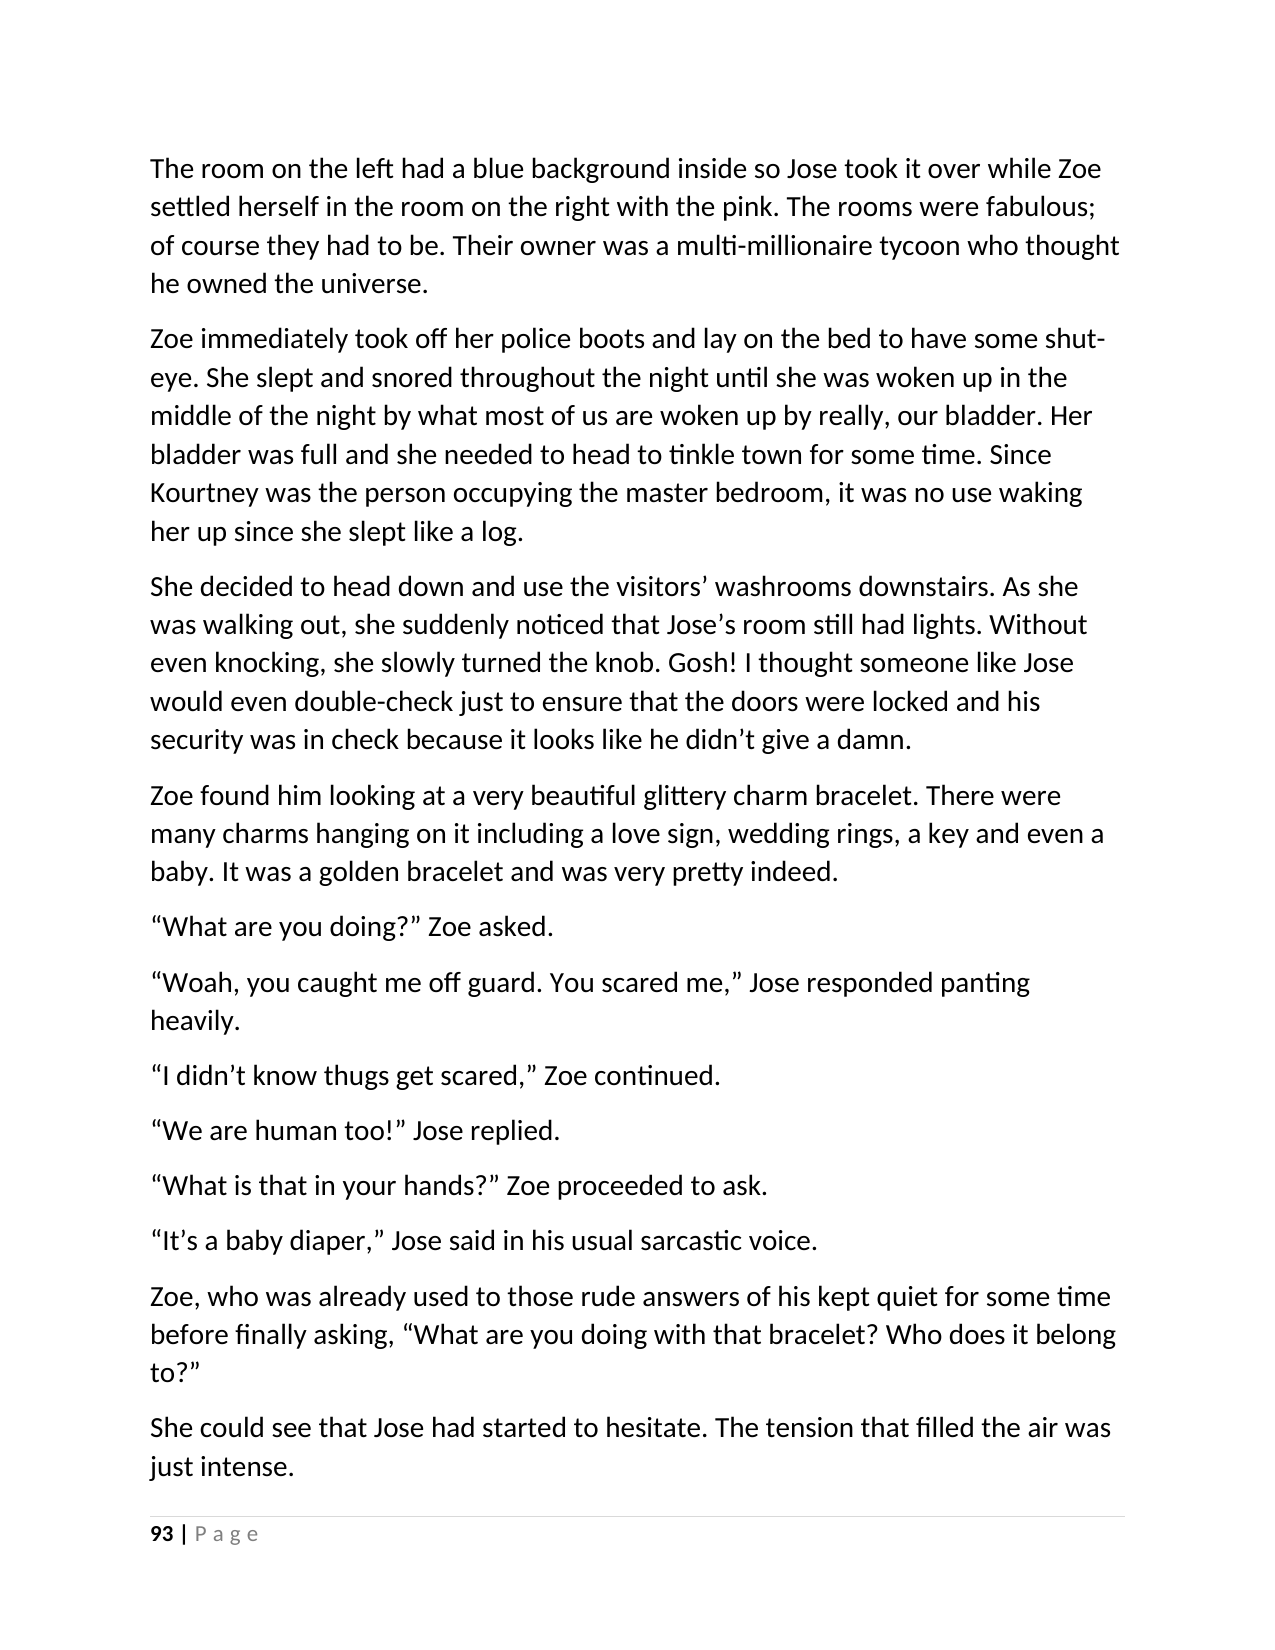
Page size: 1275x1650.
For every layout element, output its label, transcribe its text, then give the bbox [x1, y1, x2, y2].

text Zoe found him looking at a very beautiful glittery charm bracelet. There were many charms hanging on it including a love sign, wedding rings, a key and even a baby. It was a golden bracelet and was very pretty indeed. [150, 777, 1125, 889]
text She could see that Jose had started to hesitate. The tension that filled the air was just intense. [150, 1409, 1125, 1484]
text “What are you doing?” Zoe asked. [150, 908, 1125, 944]
text Zoe immediately took off her police boots and lay on the bed to have some shut-eye. She slept and snored throughout the night until she was woken up in the middle of the night by what most of us are woken up by really, our bladder. Her bladder was full and she needed to head to tinkle town for some time. Since Kourtney was the person occupying the master bedroom, it was no use waking her up since she slept like a log. [150, 320, 1125, 548]
text “We are human too!” Jose replied. [150, 1112, 1125, 1148]
text She decided to head down and use the visitors’ washrooms downstairs. As she was walking out, she suddenly noticed that Jose’s room still had lights. Without even knocking, she slowly turned the knob. Gosh! I thought someone like Jose would even double-check just to ensure that the doors were locked and his security was in check because it looks like he didn’t give a damn. [150, 568, 1125, 757]
text “I didn’t know thugs get scared,” Zoe continued. [150, 1057, 1125, 1093]
text The room on the left had a blue background inside so Jose took it over while Zoe settled herself in the room on the right with the pink. The rooms were fabulous; of course they had to be. Their owner was a multi-millionaire tycoon who thought he owned the universe. [150, 150, 1125, 301]
text Zoe, who was already used to those rude answers of his kept quiet for some time before finally asking, “What are you doing with that bracelet? Who does it belong to?” [150, 1278, 1125, 1390]
text “Woah, you caught me off guard. You scared me,” Jose responded panting heavily. [150, 964, 1125, 1038]
text “It’s a baby diaper,” Jose said in his usual sarcastic voice. [150, 1222, 1125, 1258]
text “What is that in your hands?” Zoe proceeded to ask. [150, 1167, 1125, 1203]
